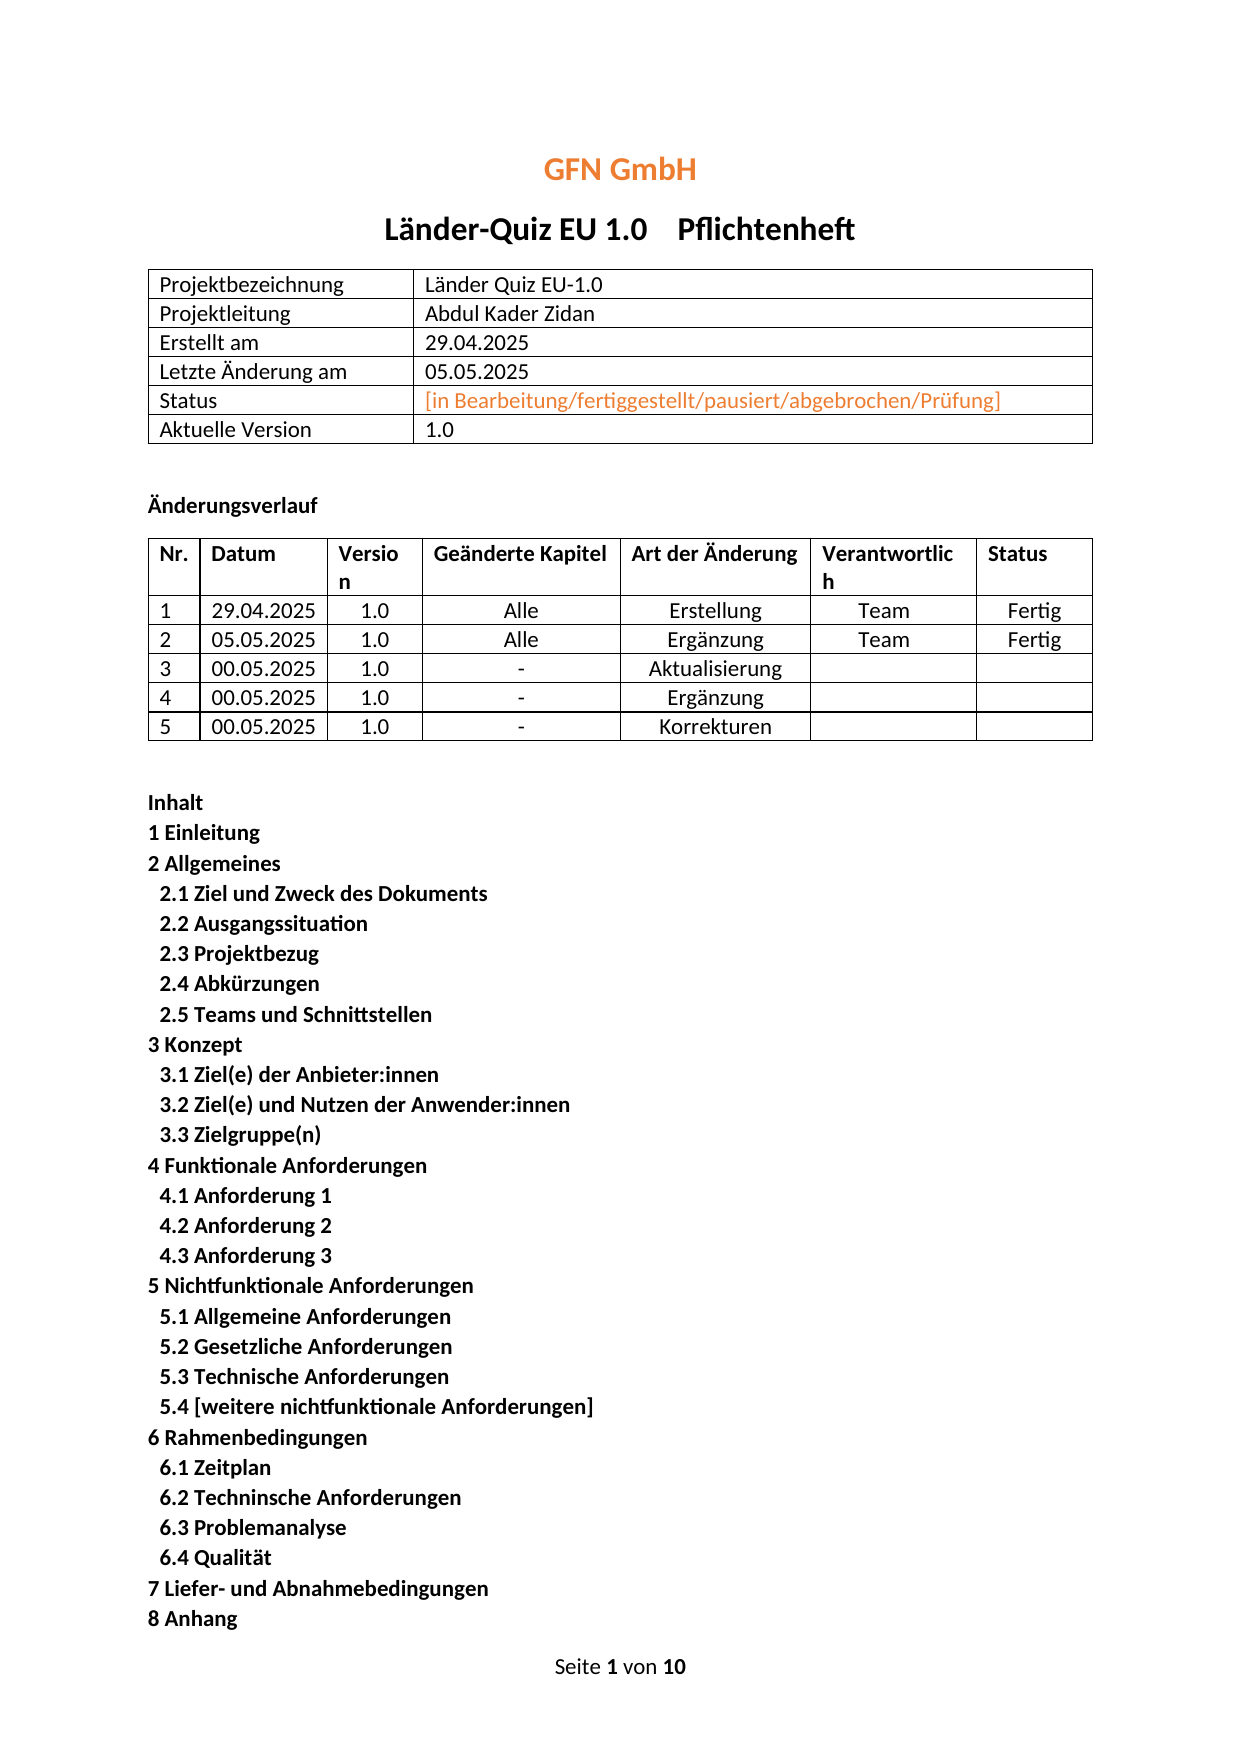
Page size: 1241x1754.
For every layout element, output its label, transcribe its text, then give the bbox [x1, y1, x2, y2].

table_header Geänderte Kapitel [423, 539, 620, 595]
text 6 Rahmenbedingungen [148, 1423, 1093, 1451]
table_cell Erstellung [621, 596, 810, 624]
text 3.1 Ziel(e) der Anbieter:innen [159, 1060, 1093, 1088]
table_header Status [977, 539, 1092, 595]
table_cell Team [811, 625, 976, 653]
table_cell 29.04.2025 [201, 596, 327, 624]
table_cell [811, 654, 976, 682]
table_cell - [423, 654, 620, 682]
table_cell Korrekturen [621, 713, 810, 740]
text 5.2 Gesetzliche Anforderungen [159, 1332, 1093, 1360]
text 5.3 Technische Anforderungen [159, 1362, 1093, 1390]
table_cell [977, 713, 1092, 740]
table_cell Aktualisierung [621, 654, 810, 682]
table_cell 4 [149, 683, 199, 711]
text 4.1 Anforderung 1 [159, 1181, 1093, 1209]
table_cell 1.0 [328, 625, 422, 653]
table_header Art der Änderung [621, 539, 810, 595]
table_cell [811, 683, 976, 711]
text 2.5 Teams und Schnittstellen [159, 1000, 1093, 1028]
table_cell 1.0 [328, 683, 422, 711]
table_cell Fertig [977, 625, 1092, 653]
table_cell 1.0 [328, 596, 422, 624]
table_cell Alle [423, 596, 620, 624]
text GFN GmbH [148, 148, 1093, 188]
text 2.4 Abkürzungen [159, 969, 1093, 998]
text 2 Allgemeines [148, 849, 1093, 877]
table_cell Ergänzung [621, 625, 810, 653]
text 6.2 Techninsche Anforderungen [159, 1483, 1093, 1511]
table_header Nr. [149, 539, 199, 595]
table_cell 5 [149, 713, 199, 740]
table_cell 1.0 [328, 654, 422, 682]
table_cell Aktuelle Version [149, 415, 413, 443]
table_cell Team [811, 596, 976, 624]
text Änderungsverlauf [148, 491, 1093, 519]
text 3.2 Ziel(e) und Nutzen der Anwender:innen [159, 1090, 1093, 1118]
text 2.2 Ausgangssituation [159, 909, 1093, 937]
table_cell 3 [149, 654, 199, 682]
text 1 Einleitung [148, 818, 1093, 847]
text 3.3 Zielgruppe(n) [159, 1121, 1093, 1149]
table_header Verantwortlich [811, 539, 976, 595]
text Länder-Quiz EU 1.0 Pflichtenheft [148, 208, 1093, 249]
table_cell [811, 713, 976, 740]
table_cell Erstellt am [149, 328, 413, 356]
text 5.4 [weitere nichtfunktionale Anforderungen] [159, 1392, 1093, 1421]
table_cell 1.0 [328, 713, 422, 740]
table_header Datum [201, 539, 327, 595]
text 8 Anhang [148, 1604, 1093, 1632]
text 6.3 Problemanalyse [159, 1513, 1093, 1541]
table_cell Fertig [977, 596, 1092, 624]
table_cell 1 [149, 596, 199, 624]
table_cell Ergänzung [621, 683, 810, 711]
text 4 Funktionale Anforderungen [148, 1151, 1093, 1179]
table_header Länder Quiz EU-1.0 [414, 270, 1092, 298]
table_header Projektbezeichnung [149, 270, 413, 298]
table_cell Abdul Kader Zidan [414, 299, 1092, 327]
text 3 Konzept [148, 1030, 1093, 1058]
text 5 Nichtfunktionale Anforderungen [148, 1272, 1093, 1300]
table_cell - [423, 713, 620, 740]
table_cell 2 [149, 625, 199, 653]
table_cell 1.0 [414, 415, 1092, 443]
text 6.4 Qualität [159, 1543, 1093, 1572]
table_cell [in Bearbeitung/fertiggestellt/pausiert/abgebrochen/Prüfung] [414, 386, 1092, 414]
table_cell 29.04.2025 [414, 328, 1092, 356]
text 2.3 Projektbezug [159, 939, 1093, 967]
text 2.1 Ziel und Zweck des Dokuments [159, 879, 1093, 907]
table_cell [977, 683, 1092, 711]
table_cell 00.05.2025 [201, 654, 327, 682]
table_cell 05.05.2025 [414, 357, 1092, 385]
table_cell - [423, 683, 620, 711]
text 4.3 Anforderung 3 [159, 1241, 1093, 1269]
table_cell Alle [423, 625, 620, 653]
text 5.1 Allgemeine Anforderungen [159, 1302, 1093, 1330]
text 6.1 Zeitplan [159, 1453, 1093, 1481]
table_cell 00.05.2025 [201, 713, 327, 740]
table_header Version [328, 539, 422, 595]
table_cell Letzte Änderung am [149, 357, 413, 385]
table_cell [977, 654, 1092, 682]
table_cell 05.05.2025 [201, 625, 327, 653]
table_cell Projektleitung [149, 299, 413, 327]
table_cell Status [149, 386, 413, 414]
text Inhalt [148, 788, 1093, 816]
text 4.2 Anforderung 2 [159, 1211, 1093, 1239]
table_cell 00.05.2025 [201, 683, 327, 711]
text 7 Liefer- und Abnahmebedingungen [148, 1574, 1093, 1602]
